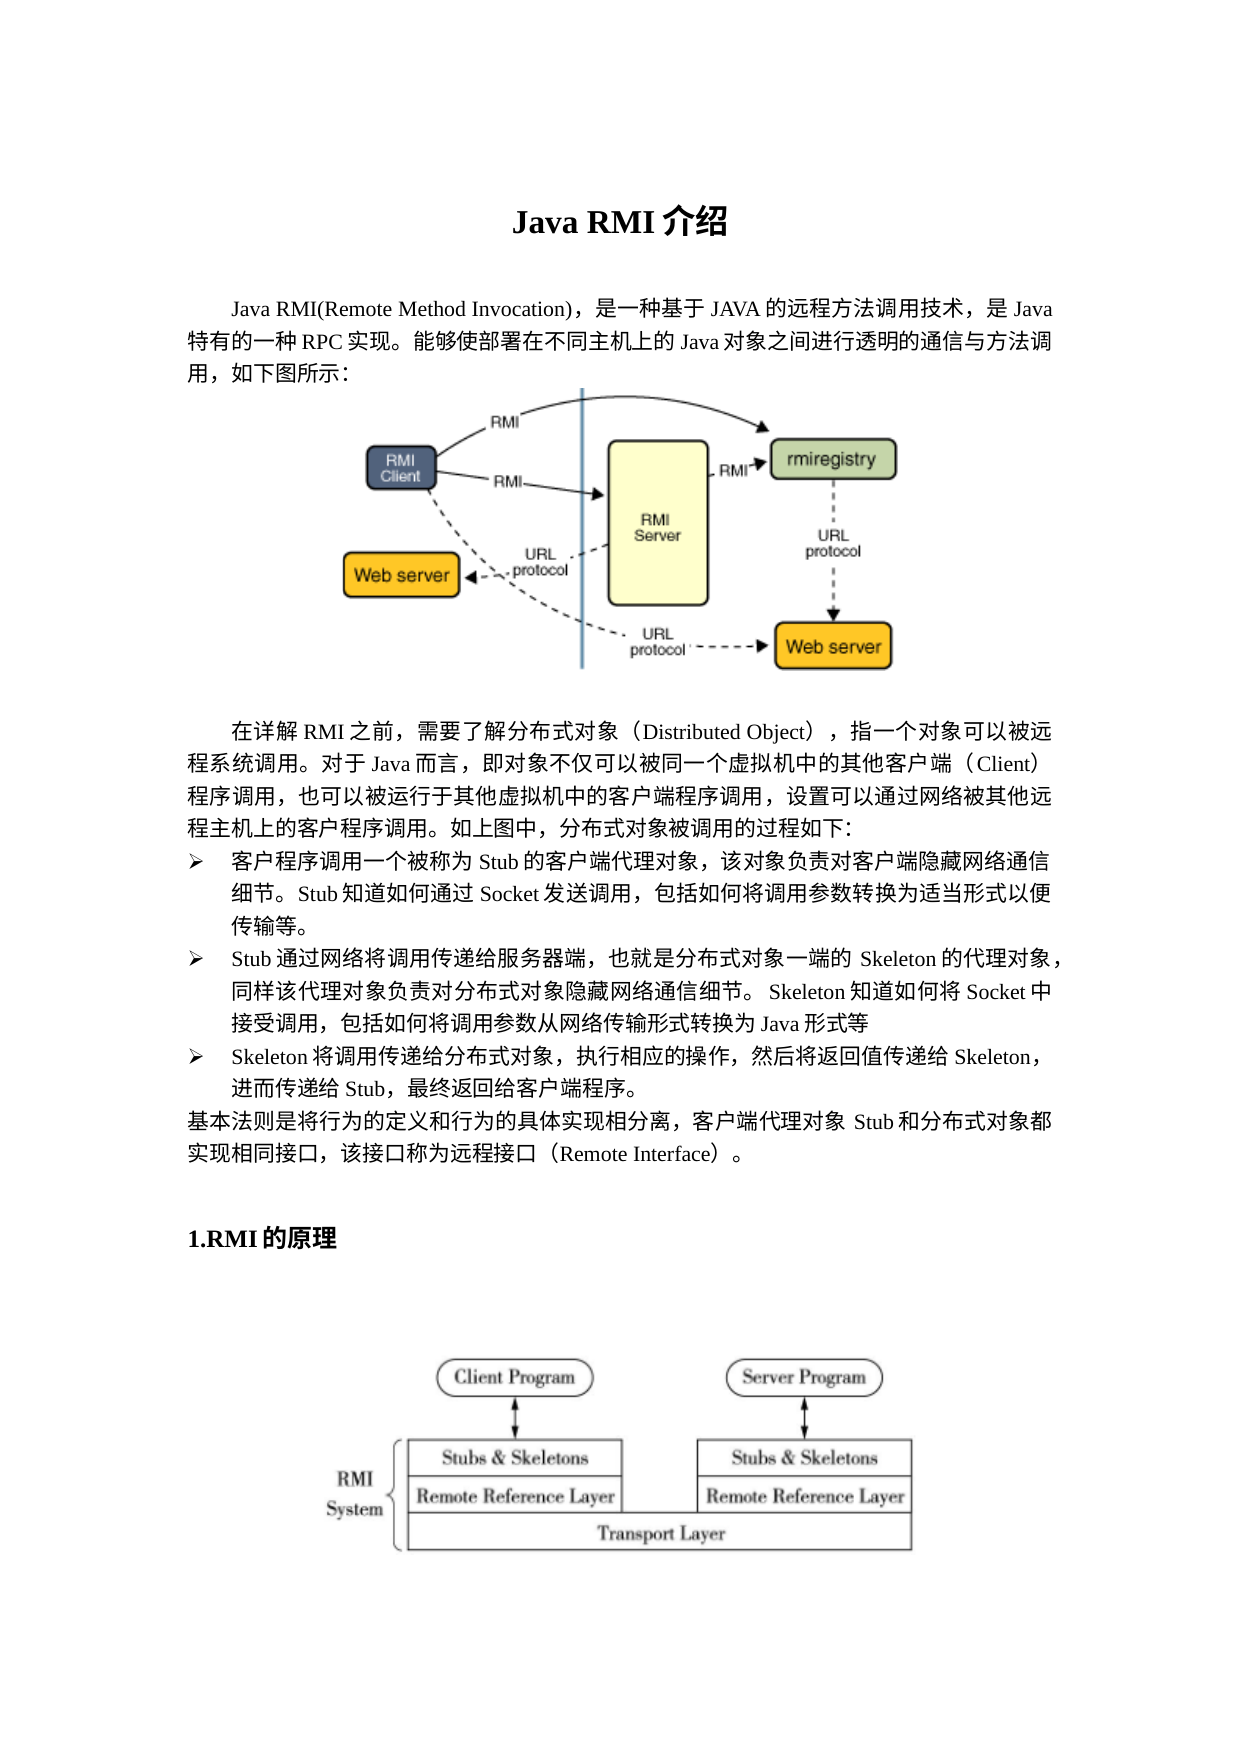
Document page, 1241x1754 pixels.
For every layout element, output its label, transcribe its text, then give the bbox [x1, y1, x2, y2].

list 客户程序调用一个被称为Stub的客户端代理对象，该对象负责对客户端隐藏网络通信细节。Stub知道如何通过Socket发送调用，包括如何将调用参数转换为适当形式以便传输等。 [187, 843, 1053, 941]
text 基本法则是将行为的定义和行为的具体实现相分离，客户端代理对象Stub和分布式对象都实现相同接口，该接口称为远程接口（Remote Interface）。 [187, 1103, 1053, 1168]
text Java RMI(Remote Method Invocation)，是一种基于JAVA的远程方法调用技术，是Java特有的一种RPC实现。能够使部署在不同主机上的Java对象之间进行透明的通信与方法调用，如下图所示： [187, 291, 1053, 388]
subtitle 1.RMI的原理 [187, 1204, 1053, 1269]
picture [342, 388, 898, 671]
title Java RMI介绍 [187, 187, 1053, 252]
list Skeleton将调用传递给分布式对象，执行相应的操作，然后将返回值传递给Skeleton，进而传递给Stub，最终返回给客户端程序。 [187, 1038, 1053, 1103]
picture [323, 1354, 917, 1555]
list Stub通过网络将调用传递给服务器端，也就是分布式对象一端的Skeleton的代理对象，同样该代理对象负责对分布式对象隐藏网络通信细节。Skeleton知道如何将Socket中接受调用，包括如何将调用参数从网络传输形式转换为Java形式等 [187, 941, 1053, 1038]
text 在详解RMI之前，需要了解分布式对象（Distributed Object），指一个对象可以被远程系统调用。对于Java而言，即对象不仅可以被同一个虚拟机中的其他客户端（Client）程序调用，也可以被运行于其他虚拟机中的客户端程序调用，设置可以通过网络被其他远程主机上的客户程序调用。如上图中，分布式对象被调用的过程如下： [187, 713, 1053, 843]
